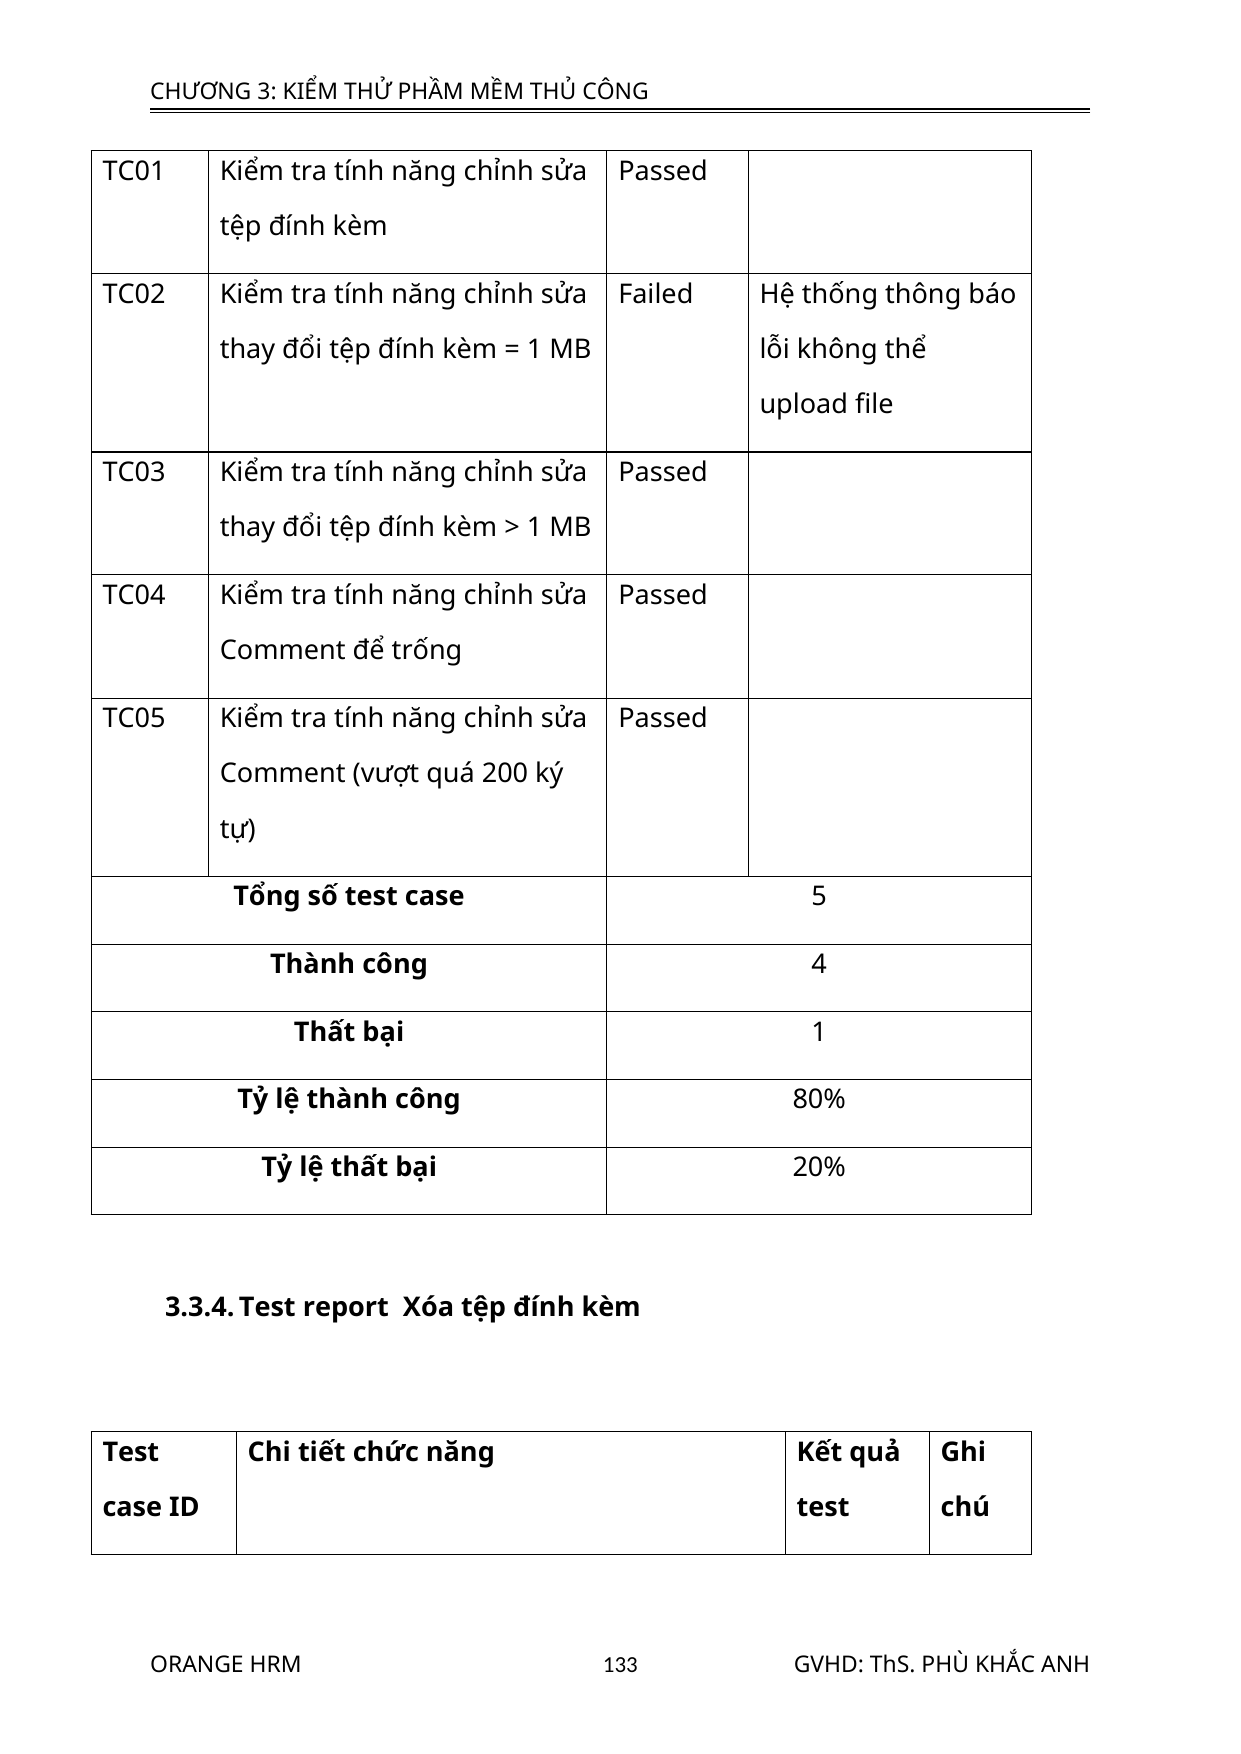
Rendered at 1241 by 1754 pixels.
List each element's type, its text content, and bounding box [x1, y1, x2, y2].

table_cell Hệ thống thông báo lỗi không thể upload file [749, 274, 1031, 451]
list Test report Xóa tệp đính kèm [165, 1287, 1090, 1324]
table_cell [749, 151, 1031, 273]
table_cell Tỷ lệ thất bại [92, 1148, 606, 1214]
table_cell TC01 [92, 151, 208, 273]
table_cell Kiểm tra tính năng chỉnh sửa thay đổi tệp đính kèm = 1 MB [209, 274, 606, 451]
table_header Chi tiết chức năng [237, 1432, 785, 1554]
table_cell TC02 [92, 274, 208, 451]
table_cell Passed [607, 151, 748, 273]
table_cell Thành công [92, 945, 606, 1011]
table_cell Tổng số test case [92, 877, 606, 943]
table_cell TC04 [92, 575, 208, 697]
table_cell 1 [607, 1012, 1031, 1079]
table_header Kết quả test [786, 1432, 929, 1554]
table_cell [749, 699, 1031, 876]
table_cell Passed [607, 699, 748, 876]
table_cell Kiểm tra tính năng chỉnh sửa Comment (vượt quá 200 ký tự) [209, 699, 606, 876]
table_cell 80% [607, 1080, 1031, 1147]
table_header Ghi chú [930, 1432, 1031, 1554]
table_cell Kiểm tra tính năng chỉnh sửa thay đổi tệp đính kèm > 1 MB [209, 453, 606, 574]
table_cell Failed [607, 274, 748, 451]
table_cell Passed [607, 453, 748, 574]
table_cell 5 [607, 877, 1031, 943]
table_cell 20% [607, 1148, 1031, 1214]
table_cell Thất bại [92, 1012, 606, 1079]
table_cell 4 [607, 945, 1031, 1011]
table_cell Kiểm tra tính năng chỉnh sửa tệp đính kèm [209, 151, 606, 273]
table_cell Kiểm tra tính năng chỉnh sửa Comment để trống [209, 575, 606, 697]
table_cell TC05 [92, 699, 208, 876]
table_cell [749, 575, 1031, 697]
table_cell TC03 [92, 453, 208, 574]
table_cell Tỷ lệ thành công [92, 1080, 606, 1147]
table_cell Passed [607, 575, 748, 697]
table_header Test case ID [92, 1432, 236, 1554]
table_cell [749, 453, 1031, 574]
